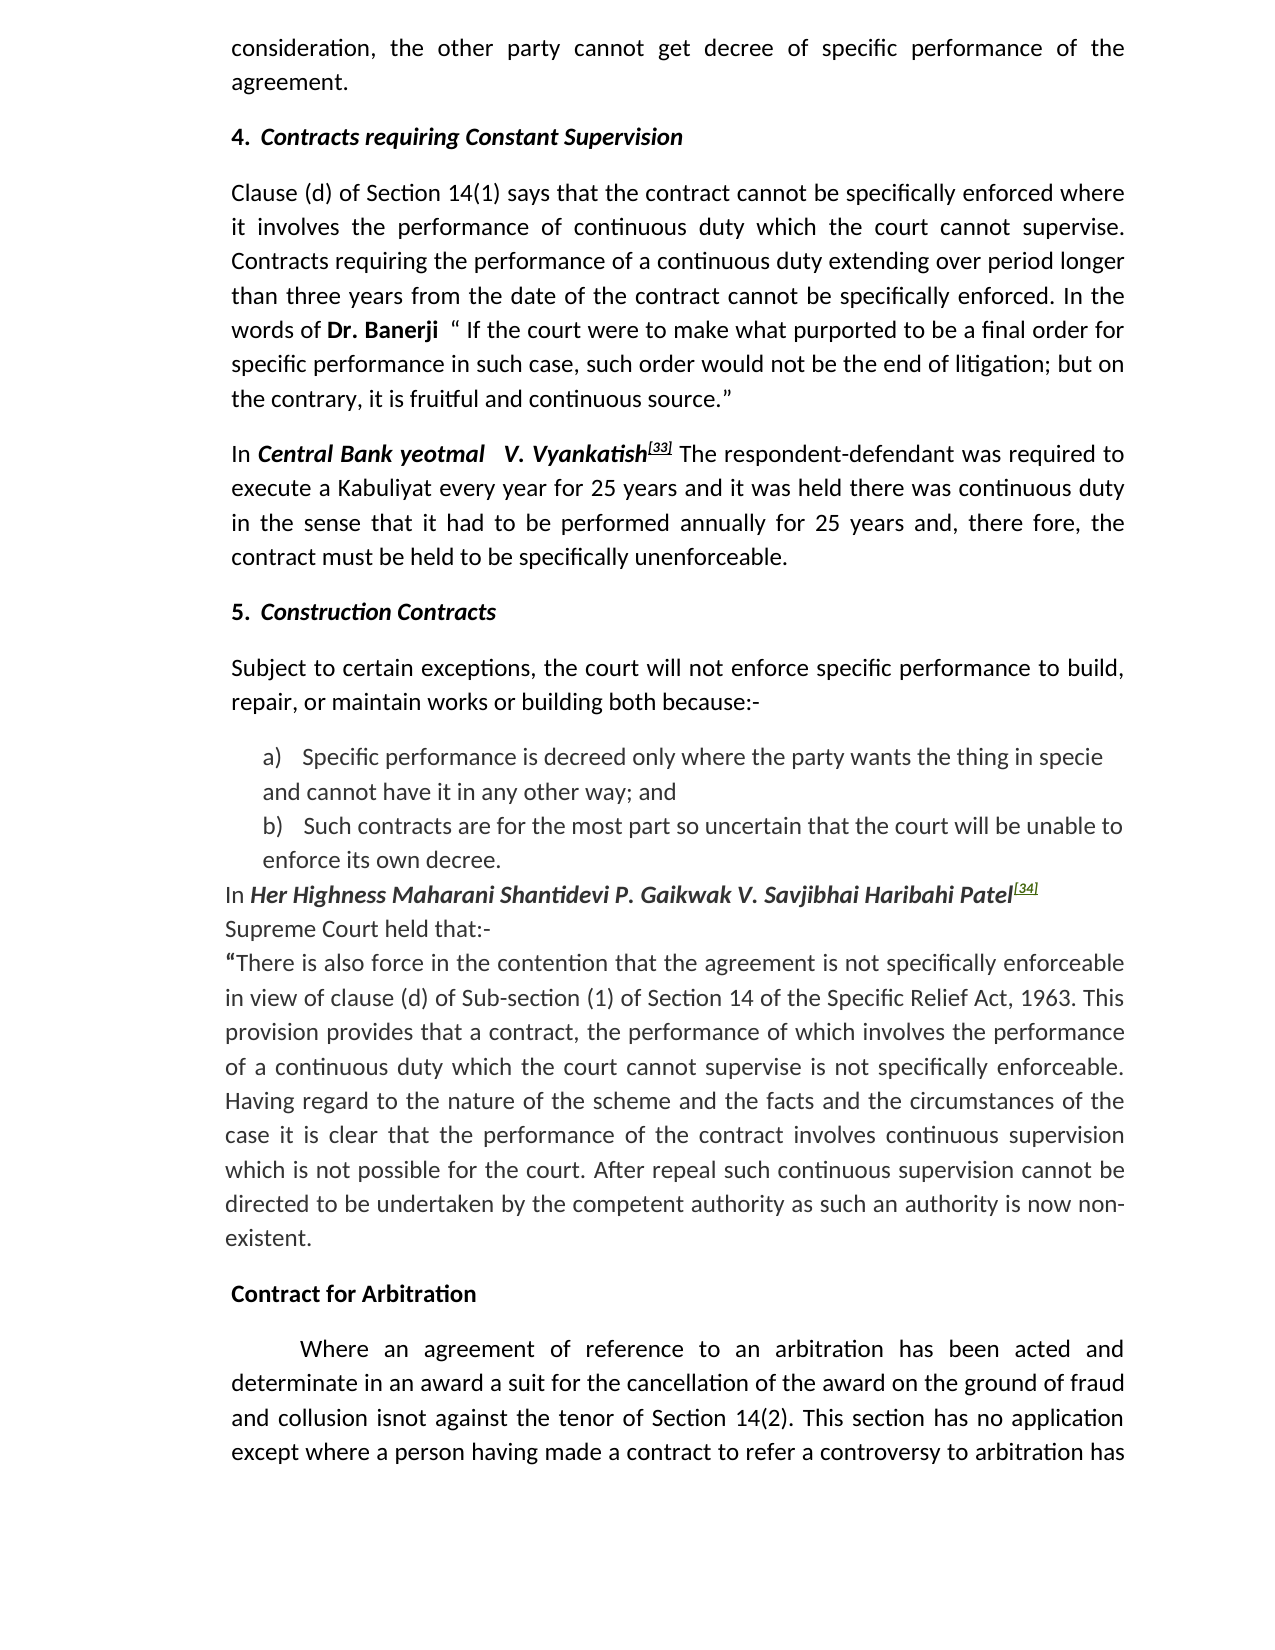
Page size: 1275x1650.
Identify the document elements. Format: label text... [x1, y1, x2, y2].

text Clause (d) of Section 14(1) says that the contract cannot be specifically enforced where it involves the performance of continuous duty which the court cannot supervise. Contracts requiring the performance of a continuous duty extending over period longer than three years from the date of the contract cannot be specifically enforced. In the words of Dr. Banerji “ If the court were to make what purported to be a final order for specific performance in such case, such order would not be the end of litigation; but on the contrary, it is fruitful and continuous source.” [231, 173, 1125, 413]
text In Central Bank yeotmal V. Vyankatish[33] The respondent-defendant was required to execute a Kabuliyat every year for 25 years and it was held there was continuous duty in the sense that it had to be performed annually for 25 years and, there fore, the contract must be held to be specifically unenforceable. [231, 434, 1125, 572]
text “There is also force in the contention that the agreement is not specifically enforceable in view of clause (d) of Sub-section (1) of Section 14 of the Specific Relief Act, 1963. This provision provides that a contract, the performance of which involves the performance of a continuous duty which the court cannot supervise is not specifically enforceable. Having regard to the nature of the scheme and the facts and the circumstances of the case it is clear that the performance of the contract involves continuous supervision which is not possible for the court. After repeal such continuous supervision cannot be directed to be undertaken by the competent authority as such an authority is now non-existent. [225, 944, 1125, 1253]
text Contract for Arbitration [231, 1274, 1125, 1308]
text 5. Construction Contracts [231, 593, 1125, 627]
text Supreme Court held that:- [225, 909, 1125, 944]
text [231, 1329, 1125, 1467]
text b) Such contracts are for the most part so uncertain that the court will be unable to enforce its own decree. [262, 806, 1125, 875]
text 4. Contracts requiring Constant Supervision [231, 118, 1125, 152]
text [231, 28, 1125, 97]
text a) Specific performance is decreed only where the party wants the thing in specie and cannot have it in any other way; and [262, 737, 1125, 806]
text Subject to certain exceptions, the court will not enforce specific performance to build, repair, or maintain works or building both because:- [231, 648, 1125, 717]
text In Her Highness Maharani Shantidevi P. Gaikwak V. Savjibhai Haribahi Patel[34] [225, 875, 1125, 909]
